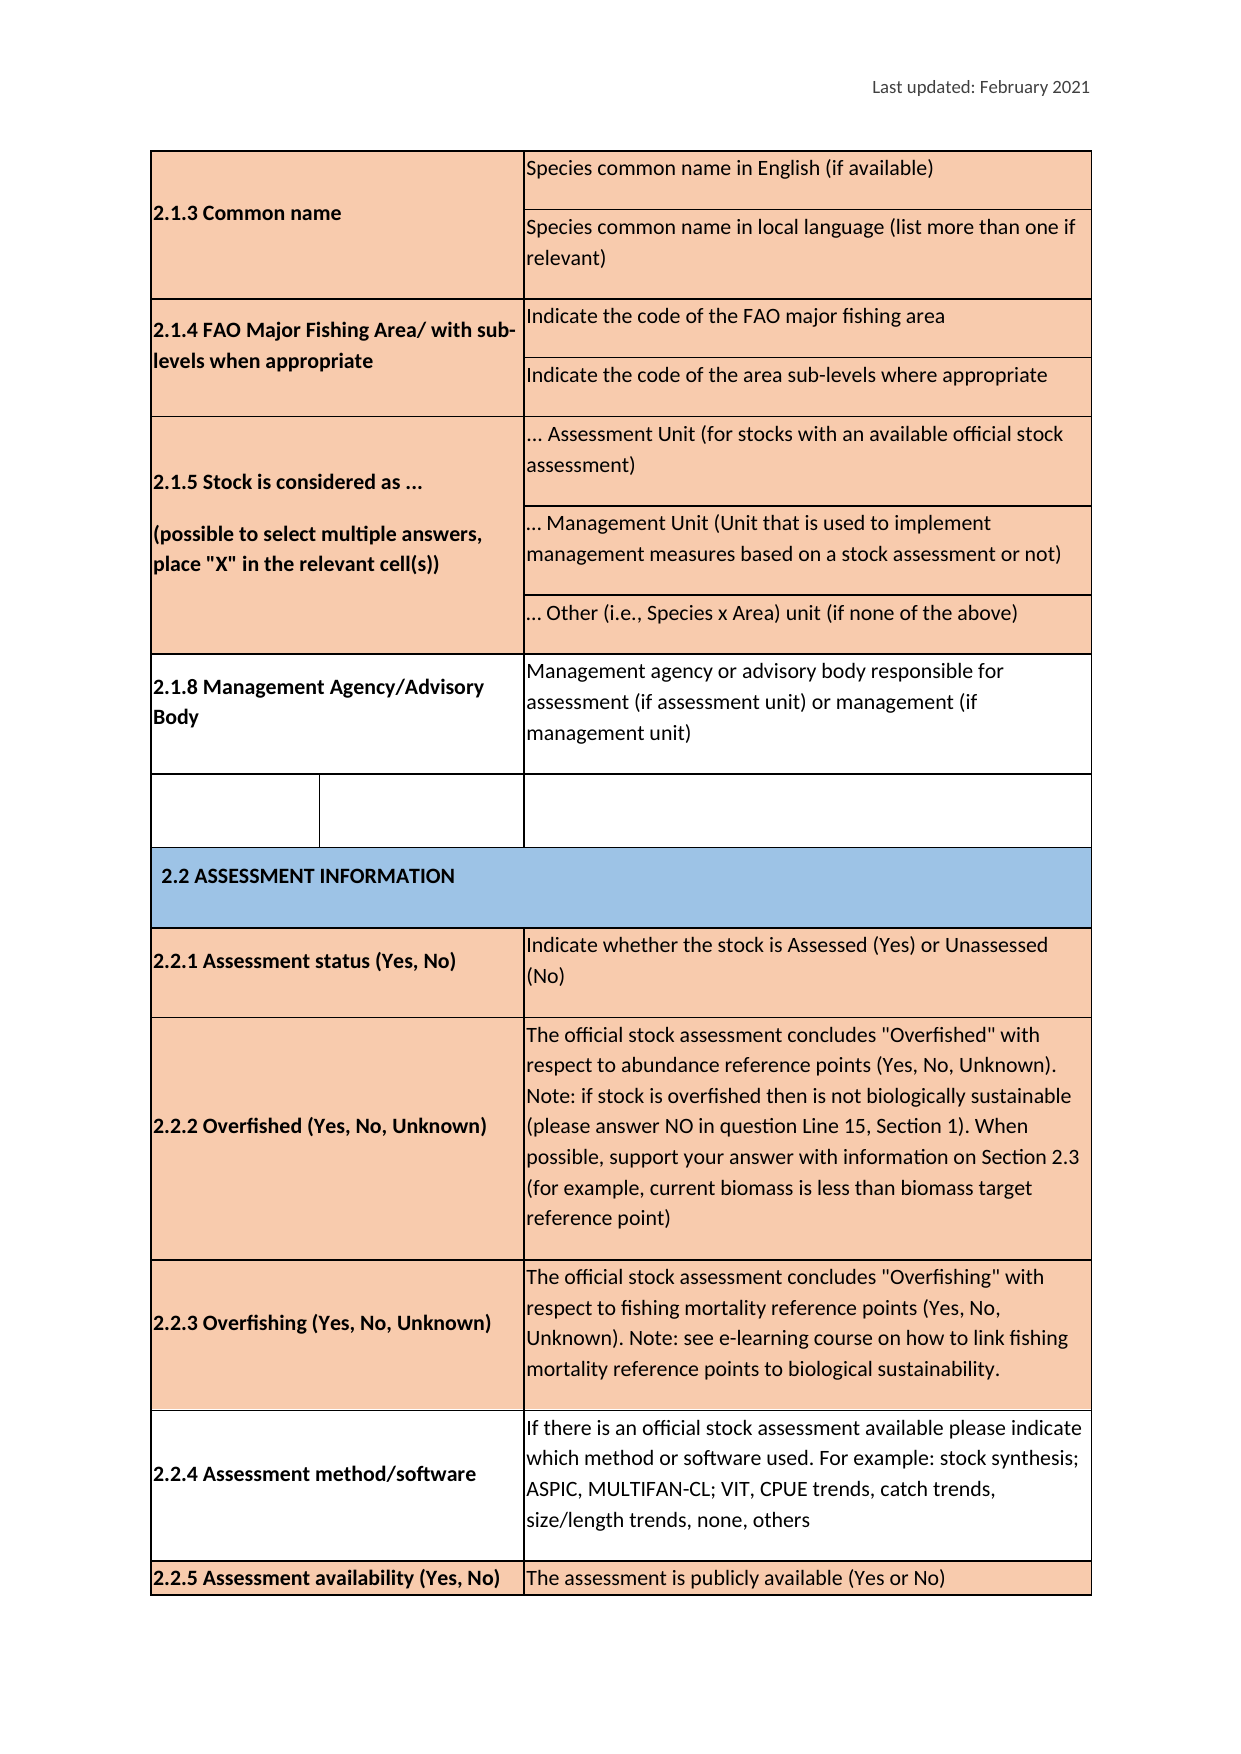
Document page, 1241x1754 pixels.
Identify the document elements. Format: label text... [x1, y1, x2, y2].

table_cell 2.2 ASSESSMENT INFORMATION [152, 848, 1091, 927]
table_cell ... Assessment Unit (for stocks with an available official stock assessment) [525, 417, 1091, 505]
table_cell Indicate whether the stock is Assessed (Yes) or Unassessed (No) [525, 929, 1091, 1016]
table_cell 2.2.1 Assessment status (Yes, No) [152, 929, 523, 1016]
table_cell [525, 775, 1091, 847]
table_cell Indicate the code of the FAO major fishing area [525, 300, 1091, 357]
table_cell 2.1.8 Management Agency/Advisory Body [152, 655, 523, 773]
table_cell Indicate the code of the area sub-levels where appropriate [525, 358, 1091, 416]
table_cell 2.1.4 FAO Major Fishing Area/ with sub-levels when appropriate [152, 300, 523, 416]
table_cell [525, 1562, 1091, 1594]
table_cell 2.2.3 Overfishing (Yes, No, Unknown) [152, 1261, 523, 1409]
table_cell 2.2.2 Overfished (Yes, No, Unknown) [152, 1018, 523, 1259]
table_cell Species common name in local language (list more than one if relevant) [525, 210, 1091, 298]
table_cell The official stock assessment concludes "Overfished" with respect to abundance reference points (Yes, No, Unknown). Note: if stock is overfished then is not biologically sustainable (please answer NO in question Line 15, Section 1). When possible, support your answer with information on Section 2.3 (for example, current biomass is less than biomass target reference point) [525, 1018, 1091, 1259]
table_cell [152, 775, 319, 847]
table_cell Management agency or advisory body responsible for assessment (if assessment unit) or management (if management unit) [525, 655, 1091, 773]
table_cell … Management Unit (Unit that is used to implement management measures based on a stock assessment or not) [525, 507, 1091, 594]
table_cell [320, 775, 523, 847]
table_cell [152, 1562, 523, 1594]
table_cell 2.1.5 Stock is considered as ... (possible to select multiple answers, place "X" in the relevant cell(s)) [152, 417, 523, 653]
table_cell The official stock assessment concludes "Overfishing" with respect to fishing mortality reference points (Yes, No, Unknown). Note: see e-learning course on how to link fishing mortality reference points to biological sustainability. [525, 1261, 1091, 1409]
table_cell Species common name in English (if available) [525, 152, 1091, 209]
table_cell … Other (i.e., Species x Area) unit (if none of the above) [525, 596, 1091, 653]
table_cell 2.2.4 Assessment method/software [152, 1411, 523, 1560]
table_cell 2.1.3 Common name [152, 152, 523, 298]
table_cell If there is an official stock assessment available please indicate which method or software used. For example: stock synthesis; ASPIC, MULTIFAN-CL; VIT, CPUE trends, catch trends, size/length trends, none, others [525, 1411, 1091, 1560]
